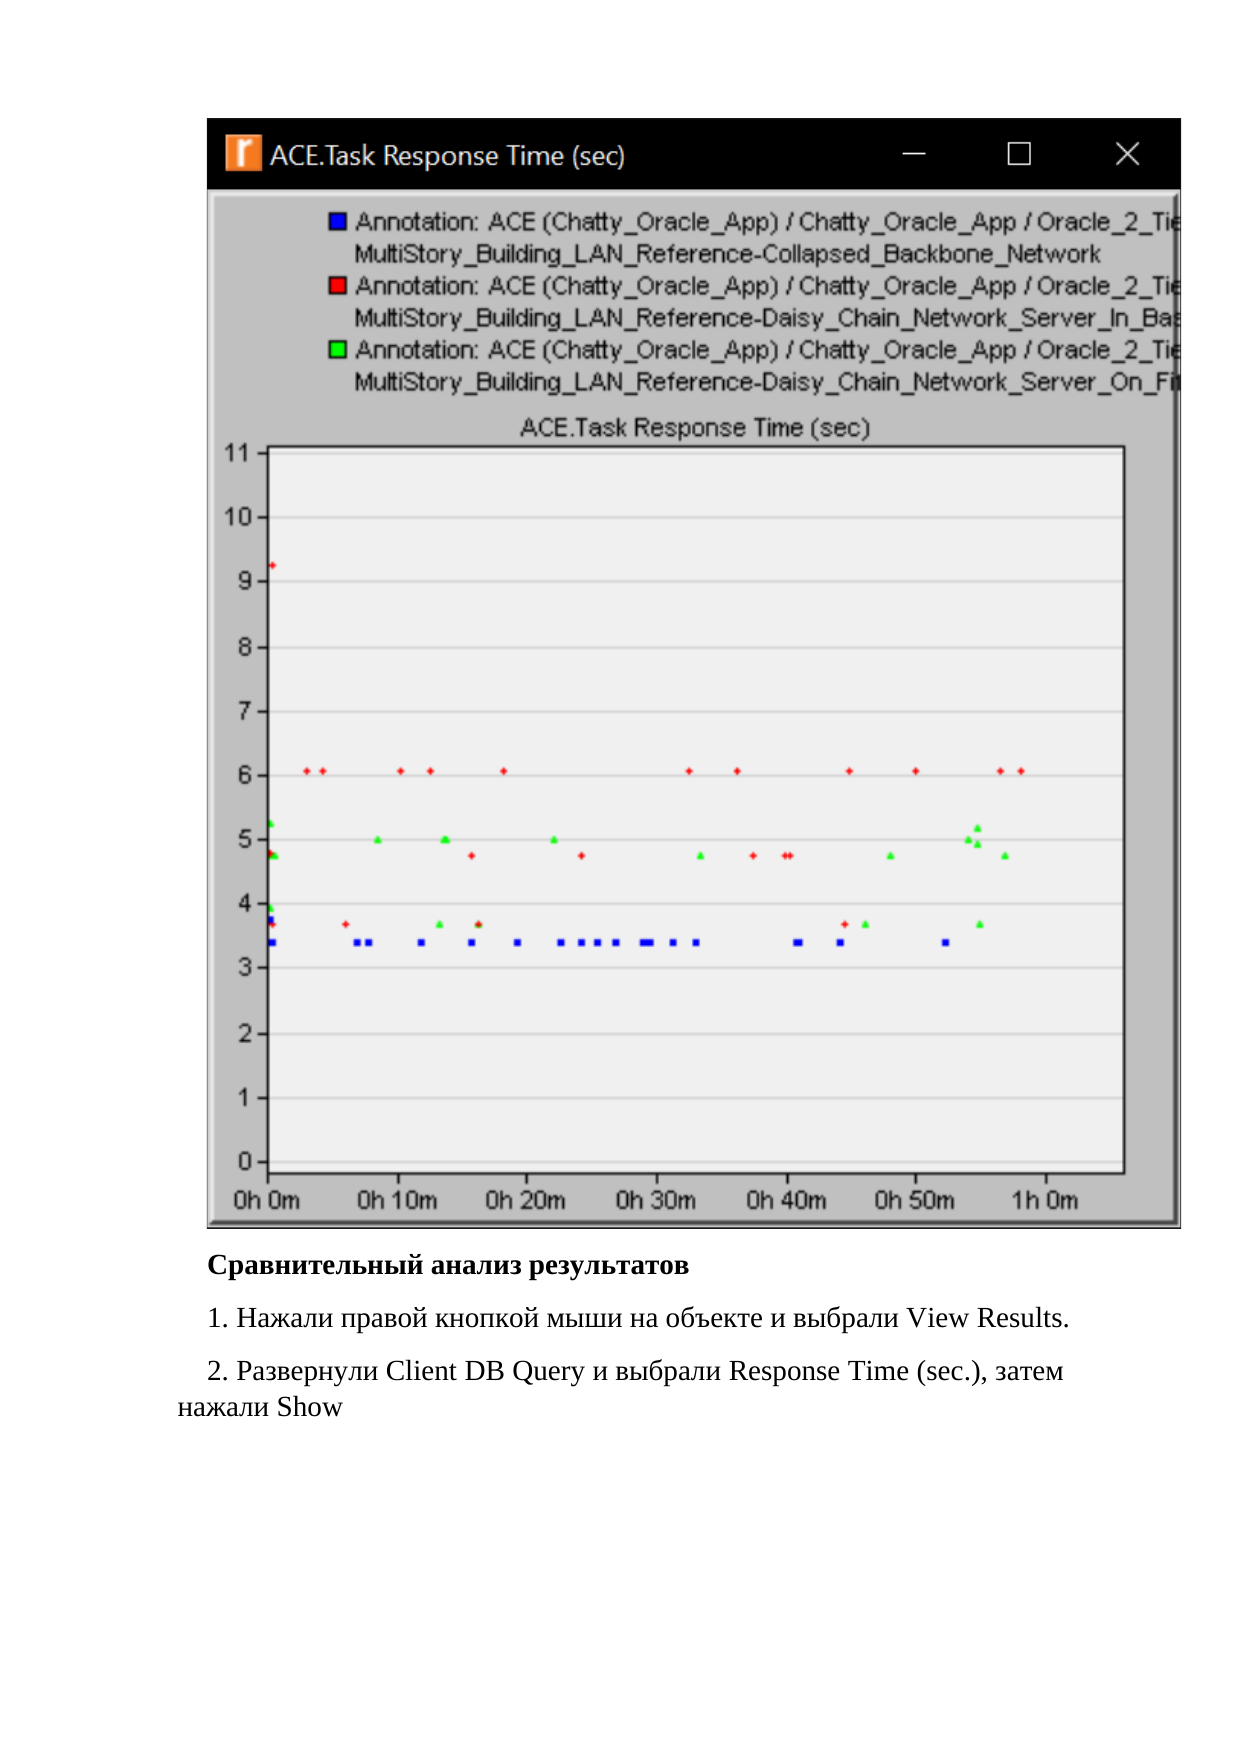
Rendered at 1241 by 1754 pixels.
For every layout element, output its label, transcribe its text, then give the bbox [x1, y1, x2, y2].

text Сравнительный анализ результатов [177, 1247, 1152, 1281]
picture [206, 118, 1182, 1229]
text 2. Развернули Client DB Query и выбрали Response Time (sec.), затем нажали Show [177, 1353, 1152, 1422]
text 1. Нажали правой кнопкой мыши на объекте и выбрали View Results. [177, 1300, 1152, 1333]
